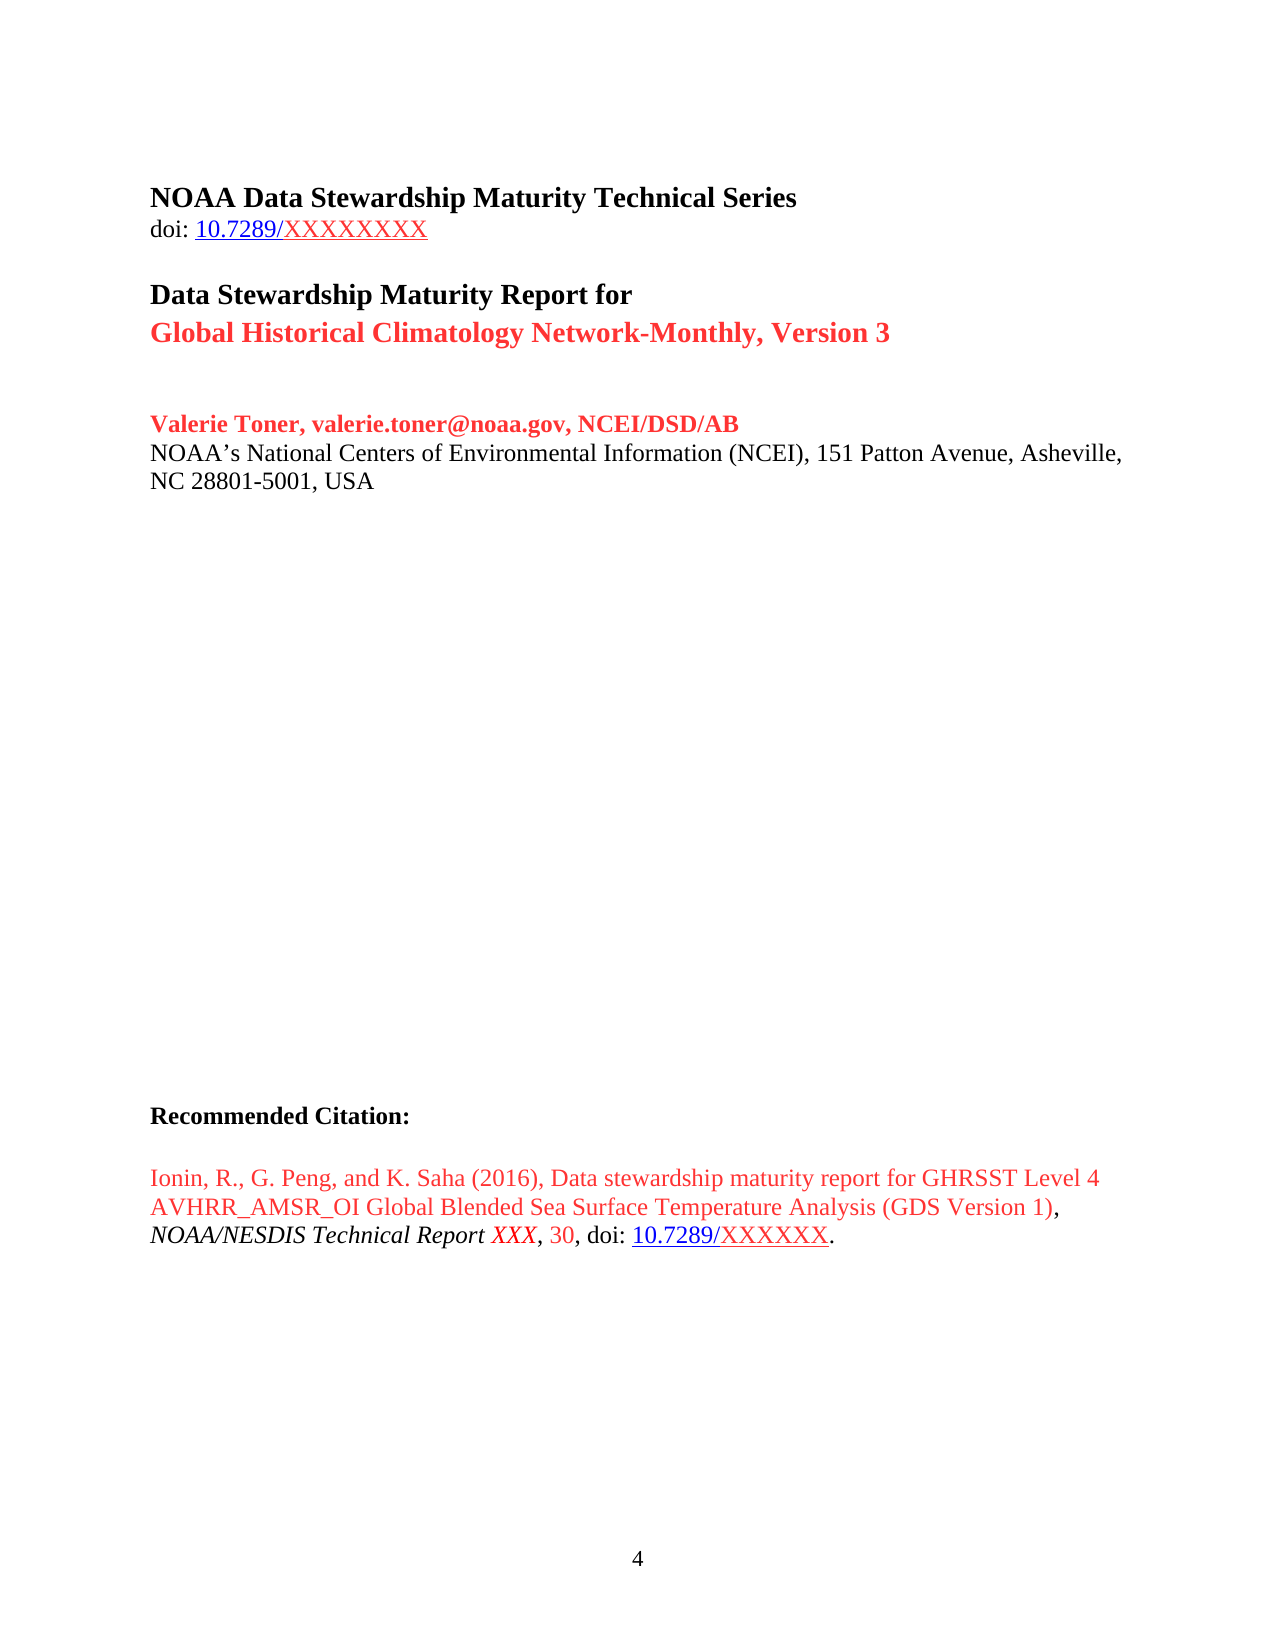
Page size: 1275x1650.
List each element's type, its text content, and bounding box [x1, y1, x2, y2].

text NOAA’s National Centers of Environmental Information (NCEI), 151 Patton Avenue, Asheville, NC 28801-5001, USA [150, 438, 1125, 495]
text Ionin, R., G. Peng, and K. Saha (2016), Data stewardship maturity report for GHRSST Level 4 AVHRR_AMSR_OI Global Blended Sea Surface Temperature Analysis (GDS Version 1), NOAA/NESDIS Technical Report XXX, 30, doi: 10.7289/XXXXXX. [150, 1163, 1125, 1249]
text Valerie Toner, valerie.toner@noaa.gov, NCEI/DSD/AB [150, 409, 1125, 438]
text Data Stewardship Maturity Report for [150, 277, 1125, 311]
text doi: 10.7289/XXXXXXXX [150, 214, 1125, 242]
text Global Historical Climatology Network-Monthly, Version 3 [150, 316, 1125, 349]
text Recommended Citation: [150, 1101, 1125, 1130]
text NOAA Data Stewardship Maturity Technical Series [150, 180, 1125, 214]
